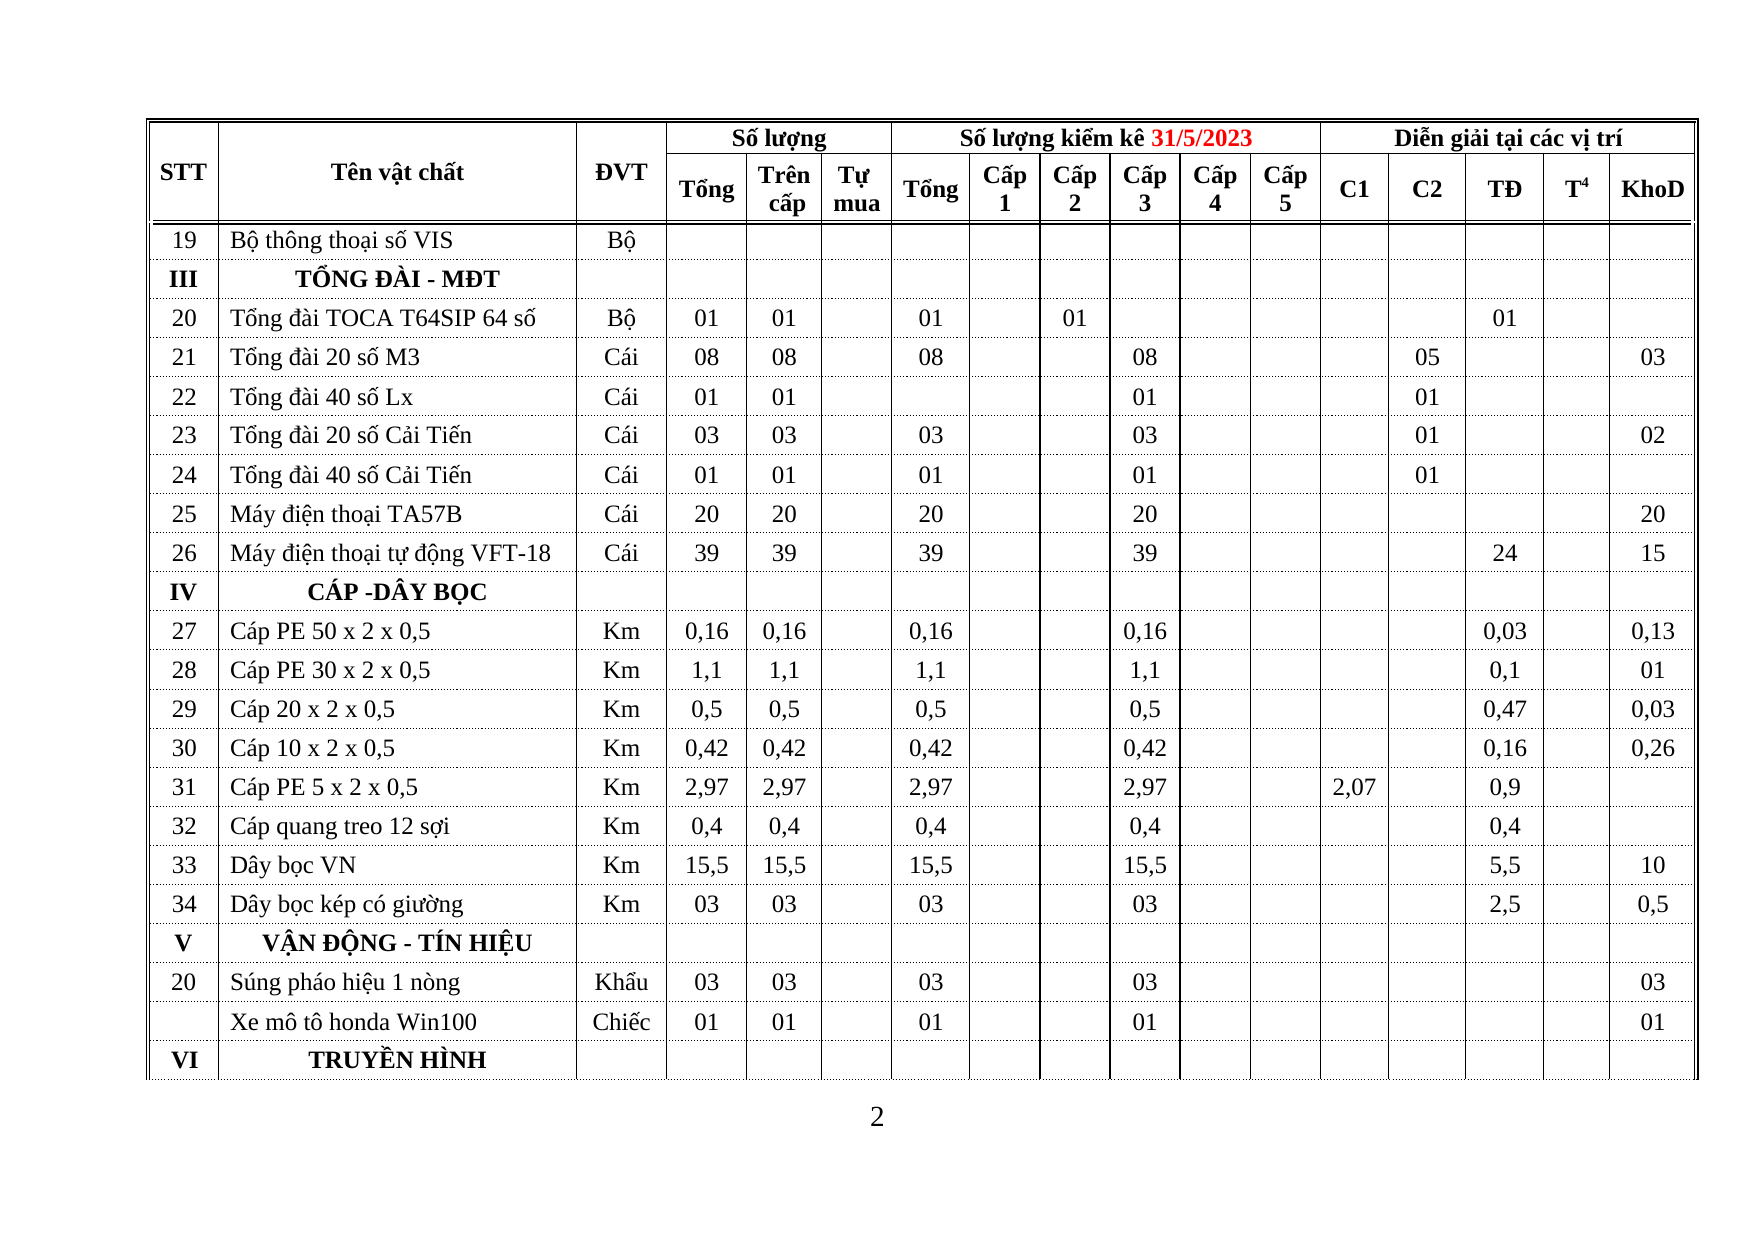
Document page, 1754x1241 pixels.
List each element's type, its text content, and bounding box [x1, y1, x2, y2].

table_cell [892, 923, 969, 962]
table_cell 39 [747, 532, 821, 571]
table_cell [1544, 767, 1609, 806]
table_cell 0,4 [892, 806, 969, 845]
table_header ĐVT [577, 123, 666, 220]
table_cell Cáp 20 x 2 x 0,5 [219, 689, 576, 727]
table_cell [1321, 259, 1388, 298]
table_cell 2,97 [667, 767, 746, 806]
table_cell 39 [892, 532, 969, 571]
table_cell Xe mô tô honda Win100 [219, 1001, 576, 1040]
table_cell [1041, 767, 1109, 806]
table_cell [822, 806, 891, 845]
table_cell TRUYỀN HÌNH [219, 1040, 576, 1079]
table_cell [1544, 571, 1609, 610]
table_cell Bộ thông thoại số VIS [219, 225, 576, 259]
table_cell [1251, 298, 1320, 337]
table_cell [1111, 1040, 1179, 1079]
table_cell [1041, 532, 1109, 571]
table_cell 0,47 [1466, 689, 1543, 727]
table_cell 03 [1111, 884, 1179, 923]
table_cell [1041, 689, 1109, 727]
table_cell 0,4 [1111, 806, 1179, 845]
table_cell Cấp 2 [1041, 154, 1109, 220]
table_cell 2,97 [892, 767, 969, 806]
table_cell [1466, 1040, 1543, 1079]
table_cell 2,97 [1111, 767, 1179, 806]
table_cell [1041, 610, 1109, 649]
table_cell [892, 376, 969, 415]
table_cell [1181, 1001, 1250, 1040]
table_cell 03 [667, 884, 746, 923]
table_cell [1321, 1040, 1388, 1079]
table_cell 03 [1610, 337, 1694, 376]
table_cell [1251, 454, 1320, 493]
table_cell [150, 767, 218, 806]
table_cell [1389, 225, 1465, 259]
table_header Tên vật chất [219, 123, 576, 220]
table_cell Cái [577, 337, 666, 376]
table_cell Bộ [577, 225, 666, 259]
table_cell [1321, 454, 1388, 493]
table_cell 03 [1111, 962, 1179, 1001]
table_header Diễn giải tại các vị trí [1321, 123, 1694, 152]
table_cell [970, 767, 1039, 806]
table_cell [1181, 493, 1250, 532]
table_cell [1181, 806, 1250, 845]
table_cell Km [577, 689, 666, 727]
table_cell [1389, 962, 1465, 1001]
table_cell [1041, 415, 1109, 454]
table_cell [970, 225, 1039, 259]
table_cell [1544, 1001, 1609, 1040]
table_cell 0,16 [747, 610, 821, 649]
table_cell 0,9 [1466, 767, 1543, 806]
table_cell [1466, 493, 1543, 532]
table_cell 0,16 [667, 610, 746, 649]
table_cell [747, 1040, 821, 1079]
table_cell Bộ [577, 298, 666, 337]
table_cell Chiếc [577, 1001, 666, 1040]
table_cell [1544, 259, 1609, 298]
table_cell [1389, 1040, 1465, 1079]
table_cell 0,42 [1111, 728, 1179, 767]
table_cell [970, 376, 1039, 415]
table_cell Km [577, 884, 666, 923]
table_cell Tổng đài 40 số Lx [219, 376, 576, 415]
table_cell 01 [667, 1001, 746, 1040]
table_cell C2 [1389, 154, 1465, 220]
table_cell 01 [1111, 454, 1179, 493]
table_cell [1251, 337, 1320, 376]
table_cell [1544, 728, 1609, 767]
table_cell [1181, 454, 1250, 493]
table_cell [1610, 298, 1694, 337]
table_cell [1389, 806, 1465, 845]
table_cell [822, 493, 891, 532]
table_cell 1,1 [747, 649, 821, 688]
table_cell [1041, 845, 1109, 884]
table_cell [1610, 376, 1694, 415]
table_cell [970, 806, 1039, 845]
table_cell [1251, 1040, 1320, 1079]
table_cell [1041, 376, 1109, 415]
table_cell Tổng đài 20 số M3 [219, 337, 576, 376]
table_cell Cấp 4 [1181, 154, 1250, 220]
table_cell Km [577, 610, 666, 649]
table_cell TỔNG ĐÀI - MĐT [219, 259, 576, 298]
table_cell 2,97 [747, 767, 821, 806]
table_cell [822, 1040, 891, 1079]
table_cell [1544, 454, 1609, 493]
table_cell 10 [1610, 845, 1694, 884]
table_cell [1041, 923, 1109, 962]
table_cell 15,5 [892, 845, 969, 884]
table_cell [1321, 376, 1388, 415]
table_cell [747, 571, 821, 610]
table_cell 20 [1111, 493, 1179, 532]
table_cell [1251, 571, 1320, 610]
table_cell [822, 454, 891, 493]
table_cell TĐ [1466, 154, 1543, 220]
table_cell [1321, 689, 1388, 727]
table_cell 0,42 [747, 728, 821, 767]
table_cell [1181, 845, 1250, 884]
table_cell [1321, 845, 1388, 884]
table_cell 01 [892, 454, 969, 493]
table_cell [1041, 962, 1109, 1001]
table_cell [1181, 415, 1250, 454]
table_cell [822, 415, 891, 454]
table_cell [150, 806, 218, 845]
table_cell [577, 1040, 666, 1079]
table_cell Máy điện thoại tự động VFT-18 [219, 532, 576, 571]
table_cell [970, 1040, 1039, 1079]
table_cell [1389, 767, 1465, 806]
table_cell [1251, 415, 1320, 454]
table_cell [970, 415, 1039, 454]
table_cell 5,5 [1466, 845, 1543, 884]
table_cell 01 [747, 376, 821, 415]
table_cell 0,16 [1466, 728, 1543, 767]
table_cell [1610, 767, 1694, 806]
table_cell Cái [577, 415, 666, 454]
table_cell [1251, 610, 1320, 649]
table_cell [1041, 649, 1109, 688]
table_cell [1389, 923, 1465, 962]
table_cell [1544, 923, 1609, 962]
table_cell [970, 962, 1039, 1001]
table_cell 0,5 [667, 689, 746, 727]
table_cell 03 [892, 884, 969, 923]
table_cell [892, 571, 969, 610]
table_cell 20 [892, 493, 969, 532]
table_cell 01 [1041, 298, 1109, 337]
table_cell [1466, 415, 1543, 454]
table_cell [970, 884, 1039, 923]
table_cell [1181, 649, 1250, 688]
table_cell [1251, 845, 1320, 884]
table_cell [1389, 845, 1465, 884]
table_cell 02 [1610, 415, 1694, 454]
table_cell [1544, 376, 1609, 415]
table_cell [1251, 923, 1320, 962]
table_cell [1610, 220, 1696, 259]
table_cell [1544, 649, 1609, 688]
table_cell [970, 923, 1039, 962]
table_cell [1466, 337, 1543, 376]
table_cell VẬN ĐỘNG - TÍN HIỆU [219, 923, 576, 962]
table_cell [667, 259, 746, 298]
table_cell 15,5 [667, 845, 746, 884]
table_cell [1544, 337, 1609, 376]
table_cell [1181, 728, 1250, 767]
table_cell [822, 610, 891, 649]
table_cell [822, 532, 891, 571]
table_cell Cái [577, 454, 666, 493]
table_cell [1321, 532, 1388, 571]
table_cell [1041, 728, 1109, 767]
table_cell [1610, 454, 1694, 493]
table_cell Tổng đài 40 số Cải Tiến [219, 454, 576, 493]
table_cell [892, 1040, 969, 1079]
table_cell [667, 571, 746, 610]
table_cell Tổng [667, 154, 746, 220]
table_cell [150, 532, 218, 571]
table_cell [1321, 649, 1388, 688]
table_cell 15,5 [1111, 845, 1179, 884]
table_cell 01 [1389, 415, 1465, 454]
table_cell Cấp 3 [1111, 154, 1179, 220]
table_cell [822, 376, 891, 415]
table_cell 0,42 [892, 728, 969, 767]
table_cell 03 [667, 415, 746, 454]
table_cell [150, 337, 218, 376]
table_cell [1041, 493, 1109, 532]
table_cell [1321, 298, 1388, 337]
table_cell [1041, 259, 1109, 298]
table_cell [1321, 728, 1388, 767]
table_cell 0,13 [1610, 610, 1694, 649]
table_cell [822, 1001, 891, 1040]
table_cell 0,03 [1466, 610, 1543, 649]
table_cell [150, 454, 218, 493]
table_cell [1321, 1001, 1388, 1040]
table_cell [1544, 884, 1609, 923]
table_cell [1251, 225, 1320, 259]
table_cell Cái [577, 493, 666, 532]
table_cell [667, 1040, 746, 1079]
table_cell 08 [1111, 337, 1179, 376]
table_cell Trên cấp [747, 154, 821, 220]
table_cell [667, 923, 746, 962]
table_cell [1251, 884, 1320, 923]
table_cell 03 [747, 884, 821, 923]
table_cell 0,4 [667, 806, 746, 845]
table_cell 0,26 [1610, 728, 1694, 767]
table_cell 01 [747, 454, 821, 493]
table_cell [1041, 1040, 1109, 1079]
table_cell [1111, 259, 1179, 298]
table_cell [1181, 923, 1250, 962]
table_cell [577, 259, 666, 298]
table_cell [150, 728, 218, 767]
table_cell 01 [747, 298, 821, 337]
table_cell 01 [1610, 1001, 1694, 1040]
table_cell 20 [150, 962, 218, 1001]
table_cell [1389, 259, 1465, 298]
table_cell 39 [667, 532, 746, 571]
table_cell [1389, 884, 1465, 923]
table_cell [1181, 1040, 1250, 1079]
table_cell 03 [892, 415, 969, 454]
table_cell Km [577, 806, 666, 845]
table_cell [822, 845, 891, 884]
table_cell 0,1 [1466, 649, 1543, 688]
table_cell [1610, 571, 1694, 610]
table_cell 08 [747, 337, 821, 376]
table_cell 39 [1111, 532, 1179, 571]
table_cell [150, 845, 218, 884]
table_cell [1466, 259, 1543, 298]
table_cell 03 [667, 962, 746, 1001]
table_cell [1544, 962, 1609, 1001]
table_cell 01 [1466, 298, 1543, 337]
table_cell [1544, 225, 1609, 259]
table_cell [1544, 298, 1609, 337]
table_cell [1181, 884, 1250, 923]
table_cell [1389, 649, 1465, 688]
table_cell [1389, 532, 1465, 571]
table_cell [1251, 689, 1320, 727]
table_cell [1321, 962, 1388, 1001]
table_cell Dây bọc VN [219, 845, 576, 884]
table_cell [1251, 962, 1320, 1001]
table_cell 0,5 [1111, 689, 1179, 727]
table_cell [1389, 689, 1465, 727]
table_cell [1321, 923, 1388, 962]
table_cell [1321, 415, 1388, 454]
table_cell 1,1 [892, 649, 969, 688]
table_cell [970, 1001, 1039, 1040]
table_cell [1041, 337, 1109, 376]
table_cell [970, 493, 1039, 532]
table_cell Dây bọc kép có giường [219, 884, 576, 923]
table_cell [822, 225, 891, 259]
table_cell Cáp quang treo 12 sợi [219, 806, 576, 845]
table_cell [1466, 376, 1543, 415]
table_cell Km [577, 845, 666, 884]
table_cell Tổng đài TOCA T64SIP 64 số [219, 298, 576, 337]
table_cell 2,07 [1321, 767, 1388, 806]
table_cell [1181, 962, 1250, 1001]
table_header Số lượng [667, 123, 891, 152]
table_cell [970, 649, 1039, 688]
table_cell V [150, 923, 218, 962]
table_cell Cáp 10 x 2 x 0,5 [219, 728, 576, 767]
table_cell 0,4 [1466, 806, 1543, 845]
table_cell 01 [892, 1001, 969, 1040]
table_cell 01 [1111, 1001, 1179, 1040]
table_cell [150, 1001, 218, 1040]
table_cell [150, 493, 218, 532]
table_cell [1389, 610, 1465, 649]
table_cell [577, 923, 666, 962]
table_cell Khẩu [577, 962, 666, 1001]
table_cell [1321, 225, 1388, 259]
table_cell III [150, 259, 218, 298]
table_cell [1544, 806, 1609, 845]
table_cell 0,5 [747, 689, 821, 727]
table_cell [822, 337, 891, 376]
table_cell [747, 923, 821, 962]
table_cell [1181, 689, 1250, 727]
table_cell 15 [1610, 532, 1694, 571]
table_cell [1544, 610, 1609, 649]
table_cell [822, 923, 891, 962]
table_cell 01 [1111, 376, 1179, 415]
table_cell [1466, 571, 1543, 610]
table_cell [1251, 806, 1320, 845]
table_cell [970, 571, 1039, 610]
table_header STT [150, 123, 218, 220]
table_cell 01 [892, 298, 969, 337]
table_cell [1181, 337, 1250, 376]
table_cell [822, 298, 891, 337]
table_cell [1041, 884, 1109, 923]
table_cell 01 [747, 1001, 821, 1040]
table_cell Súng pháo hiệu 1 nòng [219, 962, 576, 1001]
table_cell 0,03 [1610, 689, 1694, 727]
table_cell 03 [892, 962, 969, 1001]
table_cell 08 [667, 337, 746, 376]
table_cell [1181, 767, 1250, 806]
table_cell VI [150, 1040, 218, 1079]
table_cell 01 [667, 454, 746, 493]
table_cell 03 [747, 415, 821, 454]
table_cell [1041, 454, 1109, 493]
table_cell [1251, 649, 1320, 688]
table_cell Cái [577, 376, 666, 415]
table_cell [1181, 610, 1250, 649]
table_cell Km [577, 649, 666, 688]
table_cell [822, 689, 891, 727]
table_cell 20 [667, 493, 746, 532]
table_cell [1111, 923, 1179, 962]
table_cell 03 [1610, 962, 1694, 1001]
table_cell 1,1 [667, 649, 746, 688]
table_cell T4 [1544, 154, 1609, 220]
table_cell [1111, 571, 1179, 610]
table_cell 03 [1111, 415, 1179, 454]
table_cell [1610, 1040, 1694, 1079]
table_cell [1321, 337, 1388, 376]
table_cell 0,16 [892, 610, 969, 649]
table_cell IV [150, 571, 218, 610]
table_cell C1 [1321, 154, 1388, 220]
table_cell [970, 610, 1039, 649]
table_cell [1466, 1001, 1543, 1040]
table_cell Km [577, 728, 666, 767]
table_cell [667, 225, 746, 259]
table_cell [1321, 884, 1388, 923]
table_cell [1181, 532, 1250, 571]
table_cell [822, 571, 891, 610]
table_cell [1251, 728, 1320, 767]
table_cell [1466, 454, 1543, 493]
table_cell Km [577, 767, 666, 806]
table_cell [148, 220, 218, 259]
table_cell Cấp 1 [970, 154, 1039, 220]
table_cell [1181, 259, 1250, 298]
table_cell CÁP -DÂY BỌC [219, 571, 576, 610]
table_cell [1389, 493, 1465, 532]
table_cell [1251, 376, 1320, 415]
table_cell [150, 649, 218, 688]
table_cell [1610, 923, 1694, 962]
table_cell 08 [892, 337, 969, 376]
table_cell [970, 454, 1039, 493]
table_cell 0,42 [667, 728, 746, 767]
table_cell [1181, 571, 1250, 610]
table_cell [150, 610, 218, 649]
table_cell Máy điện thoại TA57B [219, 493, 576, 532]
table_cell [747, 259, 821, 298]
table_cell [1251, 1001, 1320, 1040]
table_cell [1181, 376, 1250, 415]
table_cell [822, 259, 891, 298]
table_cell [1041, 225, 1109, 259]
table_cell Cái [577, 532, 666, 571]
table_cell [1321, 806, 1388, 845]
table_cell [970, 337, 1039, 376]
table_header Số lượng kiểm kê 31/5/2023 [892, 123, 1320, 152]
table_cell [822, 884, 891, 923]
table_cell [1389, 571, 1465, 610]
table_cell [1389, 298, 1465, 337]
table_cell [1544, 845, 1609, 884]
table_cell 24 [1466, 532, 1543, 571]
table_cell Tự mua [822, 154, 891, 220]
table_cell [747, 225, 821, 259]
table_cell [1251, 532, 1320, 571]
table_cell Cấp 5 [1251, 154, 1320, 220]
table_cell [1544, 689, 1609, 727]
table_cell [1251, 493, 1320, 532]
table_cell [822, 962, 891, 1001]
table_cell [822, 767, 891, 806]
table_cell 03 [747, 962, 821, 1001]
table_cell [150, 689, 218, 727]
table_cell 01 [667, 376, 746, 415]
table_cell 01 [1389, 454, 1465, 493]
table_cell [1111, 225, 1179, 259]
table_cell [1041, 571, 1109, 610]
table_cell [1389, 1001, 1465, 1040]
table_cell 1,1 [1111, 649, 1179, 688]
table_cell [892, 259, 969, 298]
table_cell [1321, 610, 1388, 649]
table_cell 20 [747, 493, 821, 532]
table_cell [822, 649, 891, 688]
table_cell [1544, 1040, 1609, 1079]
table_cell [150, 298, 218, 337]
table_cell [1181, 225, 1250, 259]
table_cell [150, 884, 218, 923]
table_cell [970, 728, 1039, 767]
table_cell [970, 845, 1039, 884]
table_cell Cáp PE 50 x 2 x 0,5 [219, 610, 576, 649]
table_cell [150, 376, 218, 415]
table_cell [150, 415, 218, 454]
table_cell [892, 225, 969, 259]
table_cell [970, 532, 1039, 571]
table_cell 01 [667, 298, 746, 337]
table_cell [1041, 806, 1109, 845]
table_cell 0,4 [747, 806, 821, 845]
table_cell [1321, 493, 1388, 532]
table_cell Cáp PE 5 x 2 x 0,5 [219, 767, 576, 806]
table_cell [1544, 532, 1609, 571]
table_cell [1610, 806, 1694, 845]
table_cell [1111, 298, 1179, 337]
table_cell 0,16 [1111, 610, 1179, 649]
table_cell [577, 571, 666, 610]
table_cell [1041, 1001, 1109, 1040]
table_cell [1251, 259, 1320, 298]
table_cell 15,5 [747, 845, 821, 884]
table_cell [1544, 493, 1609, 532]
table_cell [970, 259, 1039, 298]
table_cell Cáp PE 30 x 2 x 0,5 [219, 649, 576, 688]
table_cell [822, 728, 891, 767]
table_cell [970, 689, 1039, 727]
table_cell [970, 298, 1039, 337]
table_cell [1181, 298, 1250, 337]
table_cell 01 [1389, 376, 1465, 415]
table_cell [1544, 415, 1609, 454]
table_cell [1466, 923, 1543, 962]
table_cell [1251, 767, 1320, 806]
table_cell 20 [1610, 493, 1694, 532]
table_cell [1466, 225, 1543, 259]
table_cell [1610, 259, 1694, 298]
table_cell KhoD [1610, 154, 1694, 220]
table_cell [1321, 571, 1388, 610]
table_cell 0,5 [1610, 884, 1694, 923]
table_cell [1389, 728, 1465, 767]
table_cell 0,5 [892, 689, 969, 727]
table_cell 01 [1610, 649, 1694, 688]
table_cell Tổng [892, 154, 969, 220]
table_cell 2,5 [1466, 884, 1543, 923]
table_cell 05 [1389, 337, 1465, 376]
table_cell Tổng đài 20 số Cải Tiến [219, 415, 576, 454]
table_cell [1466, 962, 1543, 1001]
